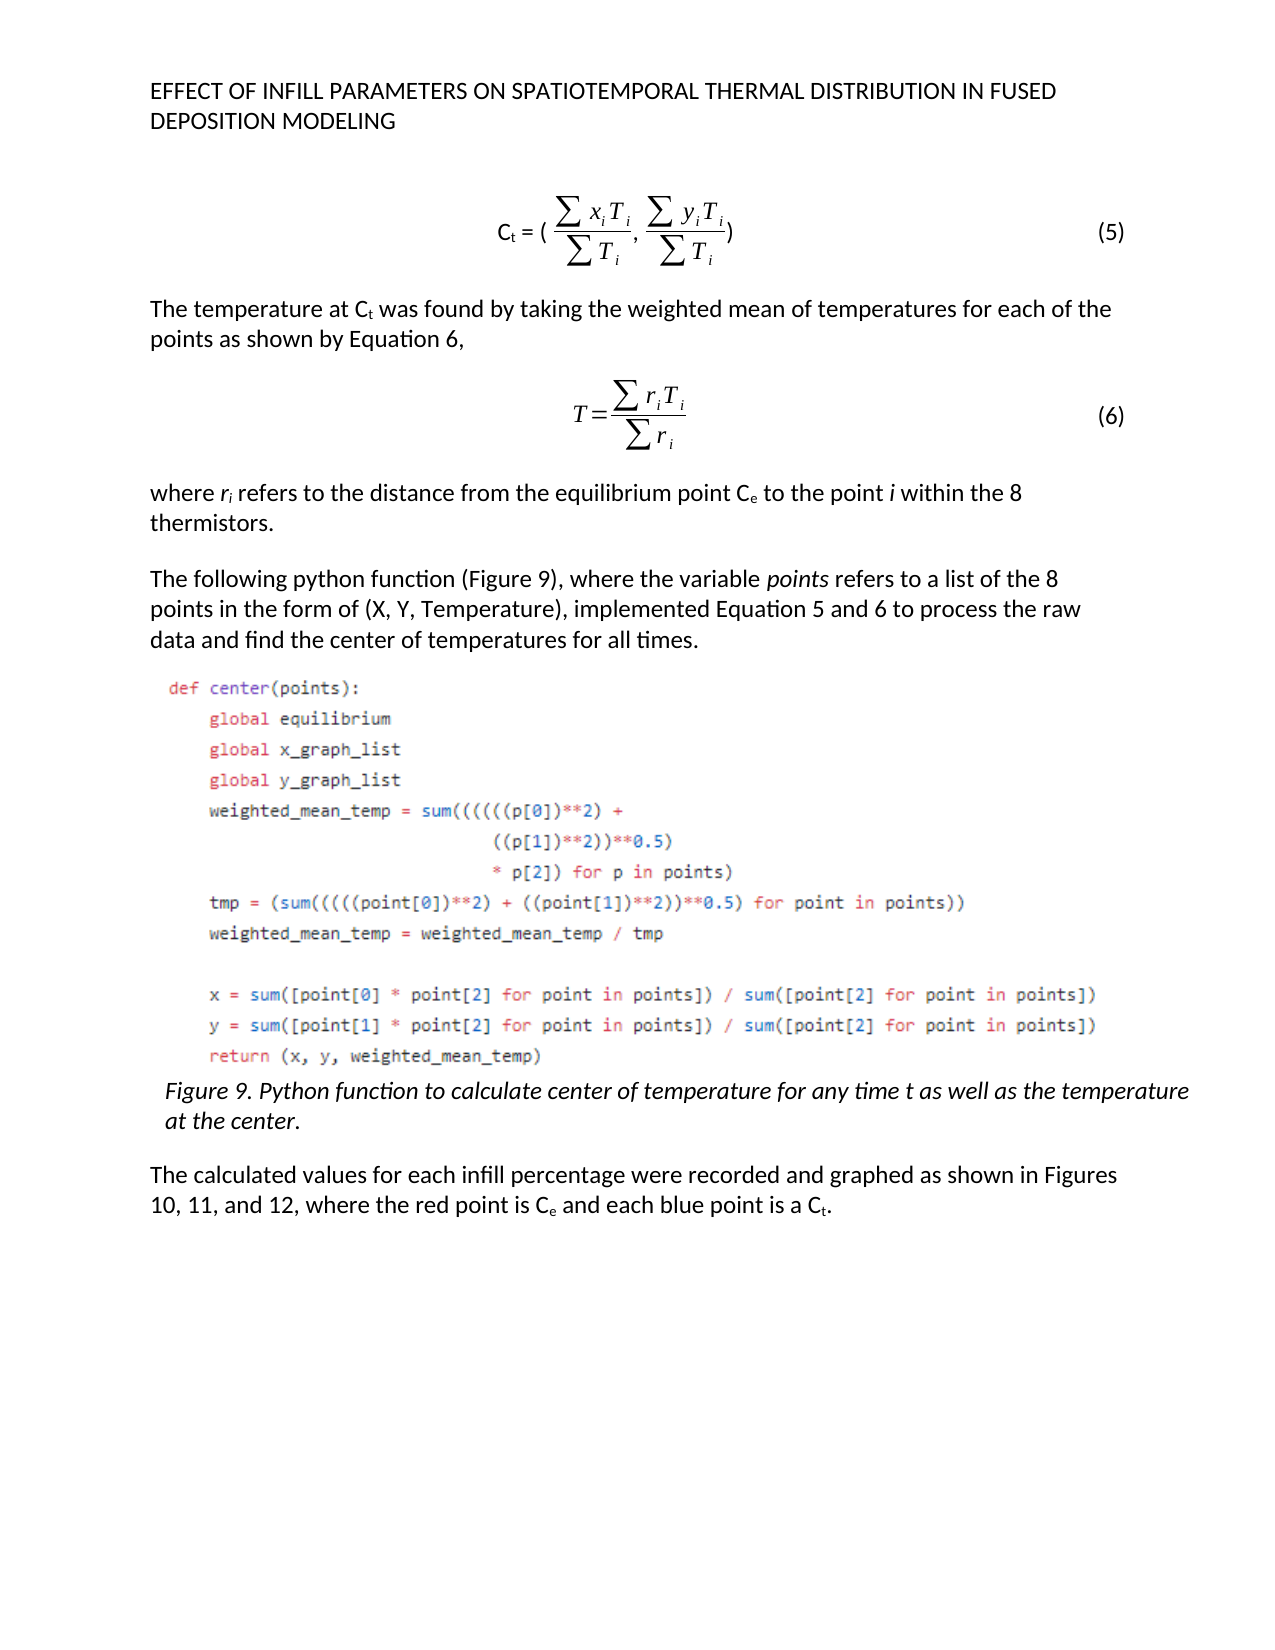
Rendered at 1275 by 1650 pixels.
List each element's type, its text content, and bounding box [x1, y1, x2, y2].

text The following python function (Figure 9), where the variable points refers to a list of the 8 points in the form of (X, Y, Temperature), implemented Equation 5 and 6 to process the raw data and find the center of temperatures for all times. [150, 563, 1125, 654]
text (6) [150, 379, 1125, 452]
text Ct = ( , ) (5) [150, 195, 1125, 268]
text The calculated values for each infill percentage were recorded and graphed as shown in Figures 10, 11, and 12, where the red point is Ce and each blue point is a Ct. [150, 1159, 1125, 1220]
picture [150, 679, 1121, 1079]
text where ri refers to the distance from the equilibrium point Ce to the point i within the 8 thermistors. [150, 477, 1125, 538]
text The temperature at Ct was found by taking the weighted mean of temperatures for each of the points as shown by Equation 6, [150, 293, 1125, 354]
